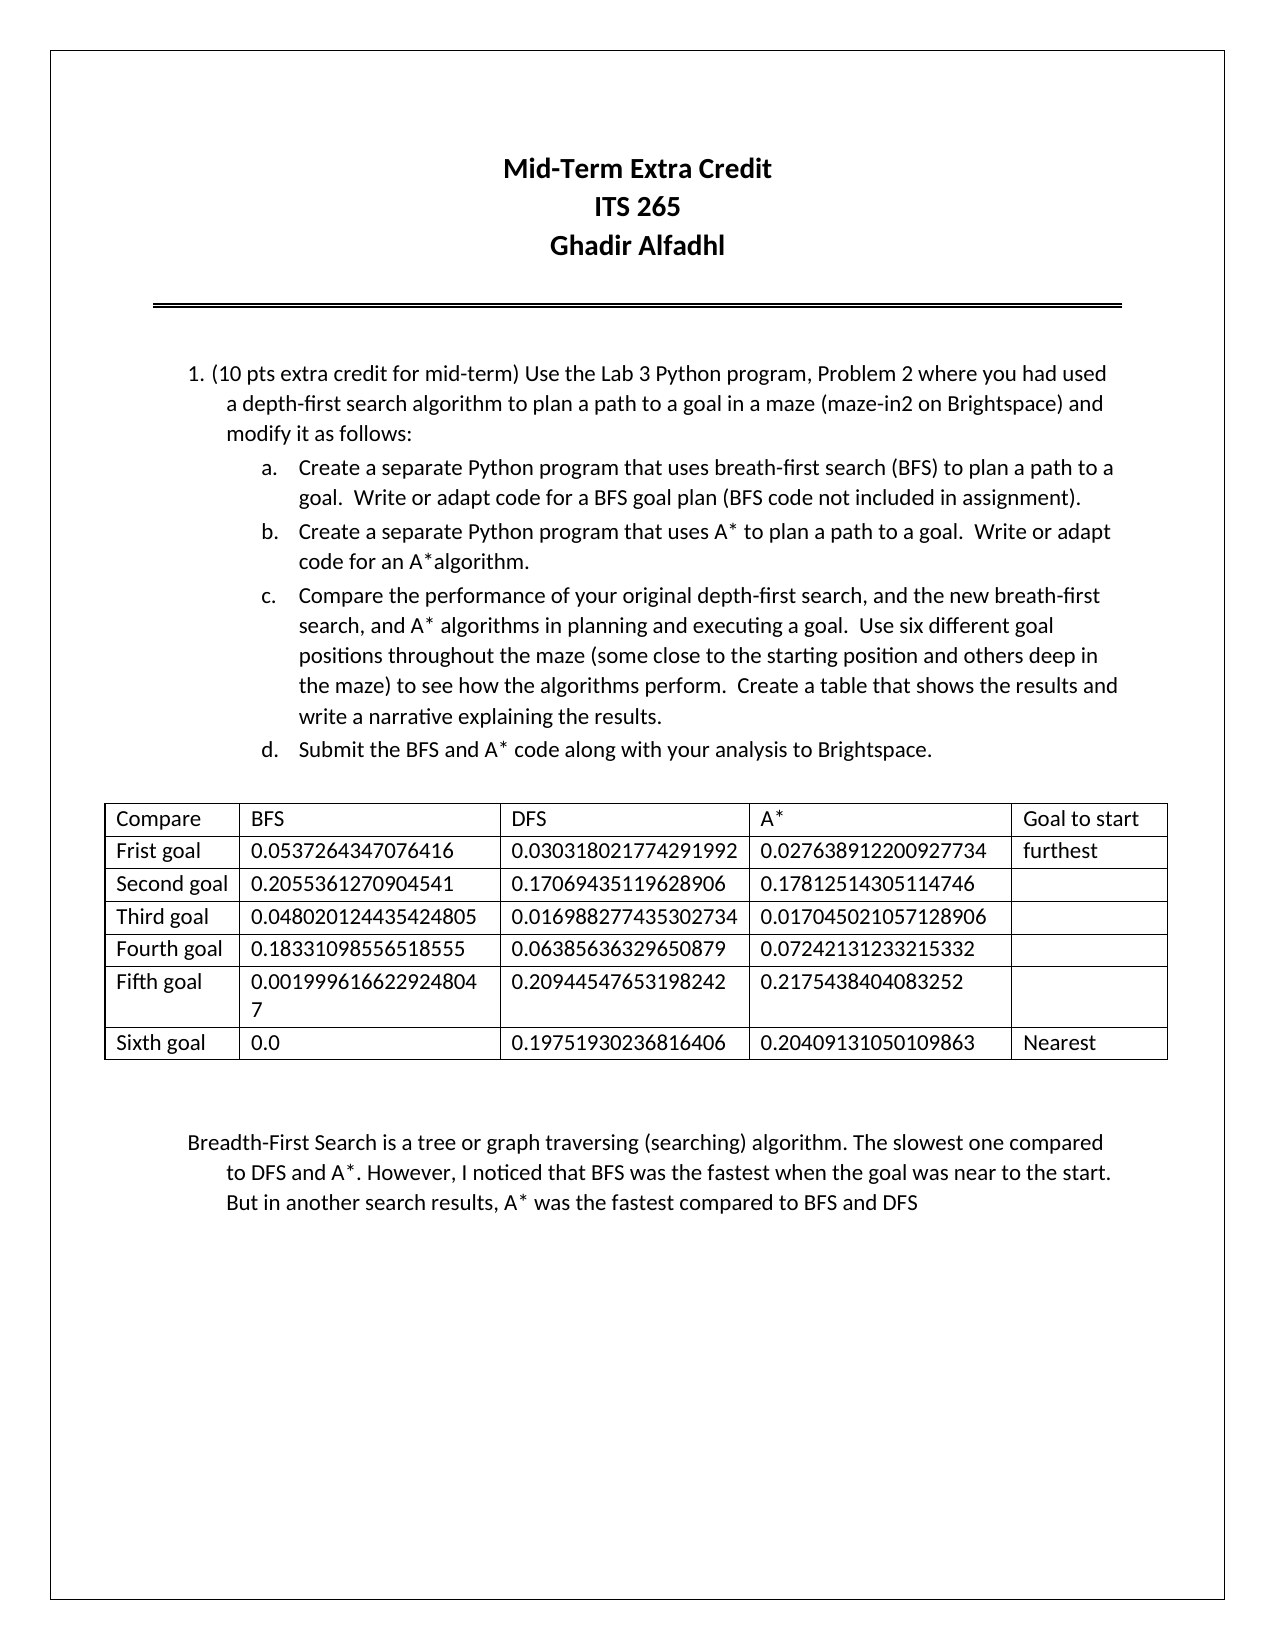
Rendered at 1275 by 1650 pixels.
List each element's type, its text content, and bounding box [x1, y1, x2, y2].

table_cell Frist goal [106, 837, 239, 868]
table_cell [1012, 935, 1167, 966]
table_cell Fourth goal [106, 935, 239, 966]
table_cell 0.048020124435424805 [240, 902, 500, 933]
text ITS 265 [153, 188, 1122, 224]
table_cell Third goal [106, 902, 239, 933]
text Mid-Term Extra Credit [153, 150, 1123, 186]
table_cell 0.0019996166229248047 [240, 967, 500, 1027]
list Compare the performance of your original depth-first search, and the new breath-first search, and A* algorithms in planning and executing a goal. Use six different goal positions throughout the maze (some close to the starting position and others deep in the maze) to see how the algorithms perform. Create a table that shows the results and write a narrative explaining the results. [261, 581, 1123, 730]
text Ghadir Alfadhl [153, 227, 1122, 262]
table_cell 0.0 [240, 1028, 500, 1059]
table_cell Fifth goal [106, 967, 239, 1027]
text Breadth-First Search is a tree or graph traversing (searching) algorithm. The slowest one compared to DFS and A*. However, I noticed that BFS was the fastest when the goal was near to the start. But in another search results, A* was the fastest compared to BFS and DFS [187, 1128, 1123, 1216]
table_cell 0.20944547653198242 [501, 967, 749, 1027]
table_header DFS [501, 804, 749, 836]
table_cell Second goal [106, 869, 239, 901]
table_cell 0.19751930236816406 [501, 1028, 749, 1059]
list Submit the BFS and A* code along with your analysis to Brightspace. [261, 736, 1123, 763]
table_cell 0.20409131050109863 [750, 1028, 1011, 1059]
table_cell 0.030318021774291992 [501, 837, 749, 868]
table_header BFS [240, 804, 500, 836]
text 1. (10 pts extra credit for mid-term) Use the Lab 3 Python program, Problem 2 where you had used a depth-first search algorithm to plan a path to a goal in a maze (maze-in2 on Brightspace) and modify it as follows: [187, 359, 1123, 448]
table_cell 0.17069435119628906 [501, 869, 749, 901]
table_cell [1012, 967, 1167, 1027]
table_header Goal to start [1012, 804, 1167, 836]
table_cell 0.07242131233215332 [750, 935, 1011, 966]
table_cell Nearest [1012, 1028, 1167, 1059]
list Create a separate Python program that uses breath-first search (BFS) to plan a path to a goal. Write or adapt code for a BFS goal plan (BFS code not included in assignment). [261, 453, 1123, 512]
table_cell [1012, 869, 1167, 901]
table_cell 0.0537264347076416 [240, 837, 500, 868]
table_cell Sixth goal [106, 1028, 239, 1059]
table_cell 0.2055361270904541 [240, 869, 500, 901]
table_cell 0.016988277435302734 [501, 902, 749, 933]
table_cell furthest [1012, 837, 1167, 868]
table_cell 0.18331098556518555 [240, 935, 500, 966]
table_header Compare [106, 804, 239, 836]
table_cell 0.027638912200927734 [750, 837, 1011, 868]
table_header A* [750, 804, 1011, 836]
table_cell 0.017045021057128906 [750, 902, 1011, 933]
table_cell 0.2175438404083252 [750, 967, 1011, 1027]
table_cell 0.06385636329650879 [501, 935, 749, 966]
table_cell [1012, 902, 1167, 933]
list Create a separate Python program that uses A* to plan a path to a goal. Write or adapt code for an A*algorithm. [261, 517, 1123, 575]
table_cell 0.17812514305114746 [750, 869, 1011, 901]
